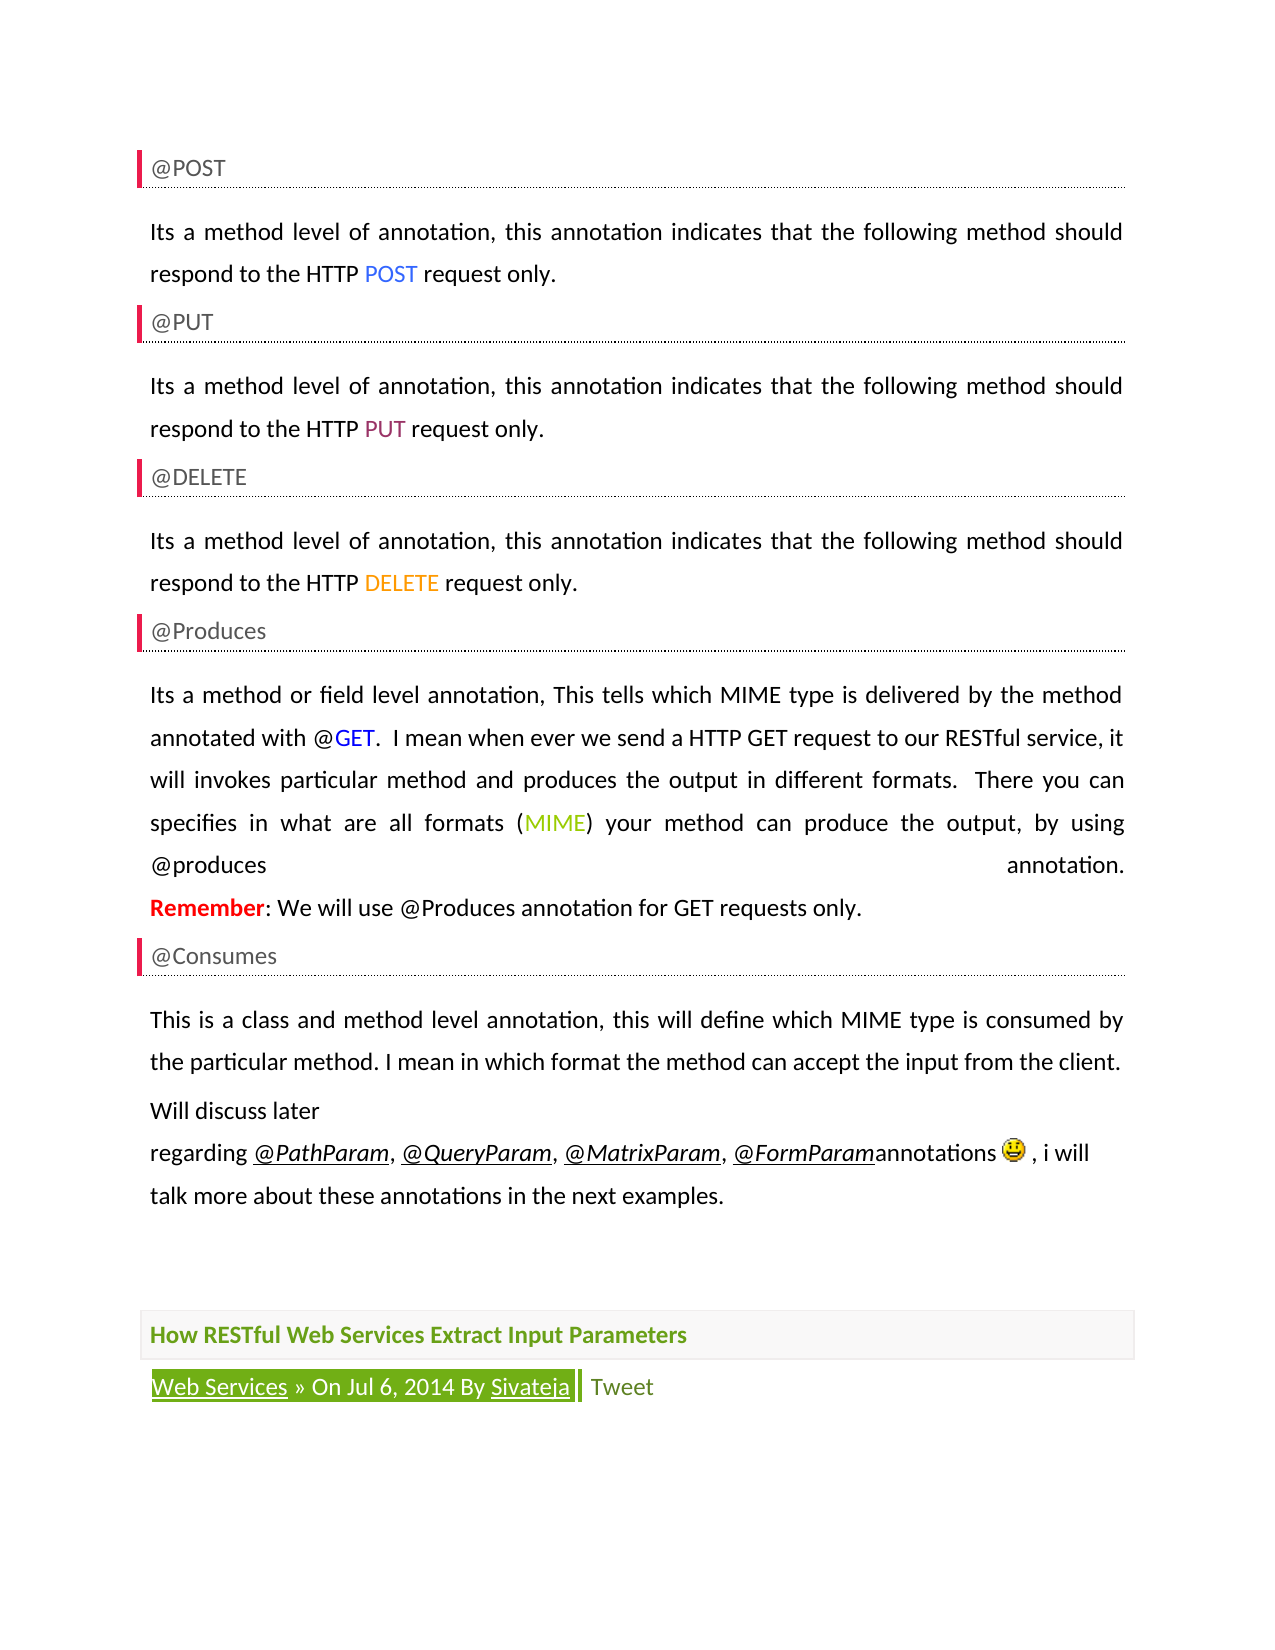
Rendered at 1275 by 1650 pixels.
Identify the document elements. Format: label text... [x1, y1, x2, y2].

subtitle @POST [142, 150, 1125, 188]
subtitle @Consumes [142, 938, 1125, 976]
text Will discuss later regarding @PathParam, @QueryParam, @MatrixParam, @FormParamannotations , i will talk more about these annotations in the next examples. [150, 1083, 1125, 1211]
text This is a class and method level annotation, this will define which MIME type is consumed by the particular method. I mean in which format the method can accept the input from the client. [150, 992, 1125, 1077]
subtitle @PUT [137, 304, 1125, 343]
text Its a method level of annotation, this annotation indicates that the following method should respond to the HTTP POST request only. [150, 204, 1125, 289]
picture [1002, 1138, 1026, 1162]
table_header Tweet [583, 1368, 666, 1422]
table_header Web Services » On Jul 6, 2014 By Sivateja [150, 1368, 576, 1422]
text Its a method level of annotation, this annotation indicates that the following method should respond to the HTTP PUT request only. [150, 358, 1125, 443]
text Its a method level of annotation, this annotation indicates that the following method should respond to the HTTP DELETE request only. [150, 513, 1125, 598]
text Its a method or field level annotation, This tells which MIME type is delivered by the method annotated with @GET. I mean when ever we send a HTTP GET request to our RESTful service, it will invokes particular method and produces the output in different formats. There you can specifies in what are all formats (MIME) your method can produce the output, by using @produces annotation. Remember: We will use @Produces annotation for GET requests only. [150, 667, 1125, 922]
table_header [576, 1368, 583, 1422]
subtitle How RESTful Web Services Extract Input Parameters [142, 1311, 1133, 1358]
subtitle @Produces [137, 613, 1125, 652]
subtitle @DELETE [142, 459, 1125, 497]
